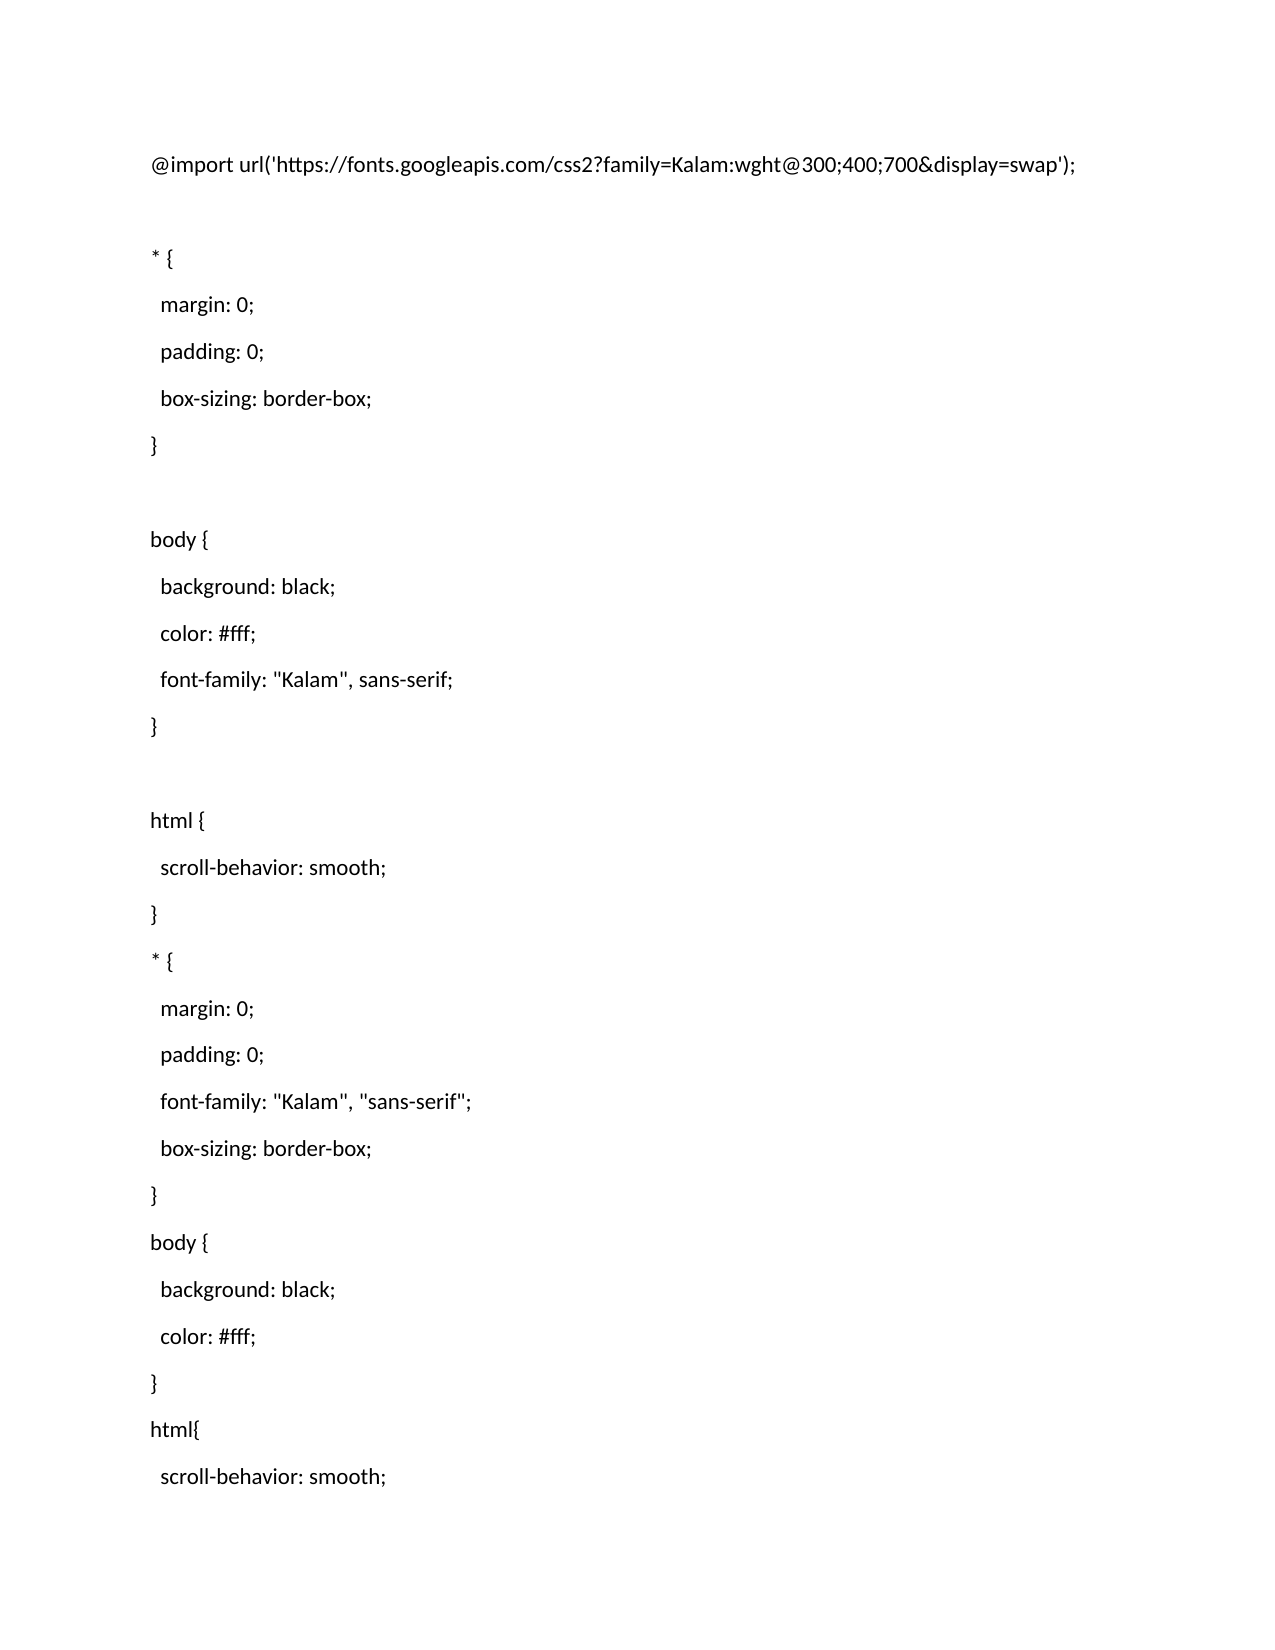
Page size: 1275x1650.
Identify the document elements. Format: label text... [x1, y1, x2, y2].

text scroll-behavior: smooth; [150, 853, 1125, 881]
text scroll-behavior: smooth; [150, 1462, 1125, 1491]
text html { [150, 806, 1125, 834]
text background: black; [150, 572, 1125, 600]
text font-family: "Kalam", sans-serif; [150, 666, 1125, 694]
text padding: 0; [150, 1041, 1125, 1069]
text box-sizing: border-box; [150, 384, 1125, 412]
text } [150, 1181, 1125, 1209]
text } [150, 1369, 1125, 1397]
text * { [150, 947, 1125, 975]
text html{ [150, 1416, 1125, 1444]
text * { [150, 244, 1125, 272]
text body { [150, 1228, 1125, 1256]
text margin: 0; [150, 994, 1125, 1022]
text } [150, 431, 1125, 459]
text body { [150, 525, 1125, 553]
text } [150, 900, 1125, 928]
text box-sizing: border-box; [150, 1134, 1125, 1162]
text font-family: "Kalam", "sans-serif"; [150, 1087, 1125, 1116]
text } [150, 712, 1125, 741]
text @import url('https://fonts.googleapis.com/css2?family=Kalam:wght@300;400;700&display=swap'); [150, 150, 1125, 178]
text padding: 0; [150, 337, 1125, 366]
text color: #fff; [150, 1322, 1125, 1350]
text color: #fff; [150, 619, 1125, 647]
text margin: 0; [150, 291, 1125, 319]
text background: black; [150, 1275, 1125, 1303]
